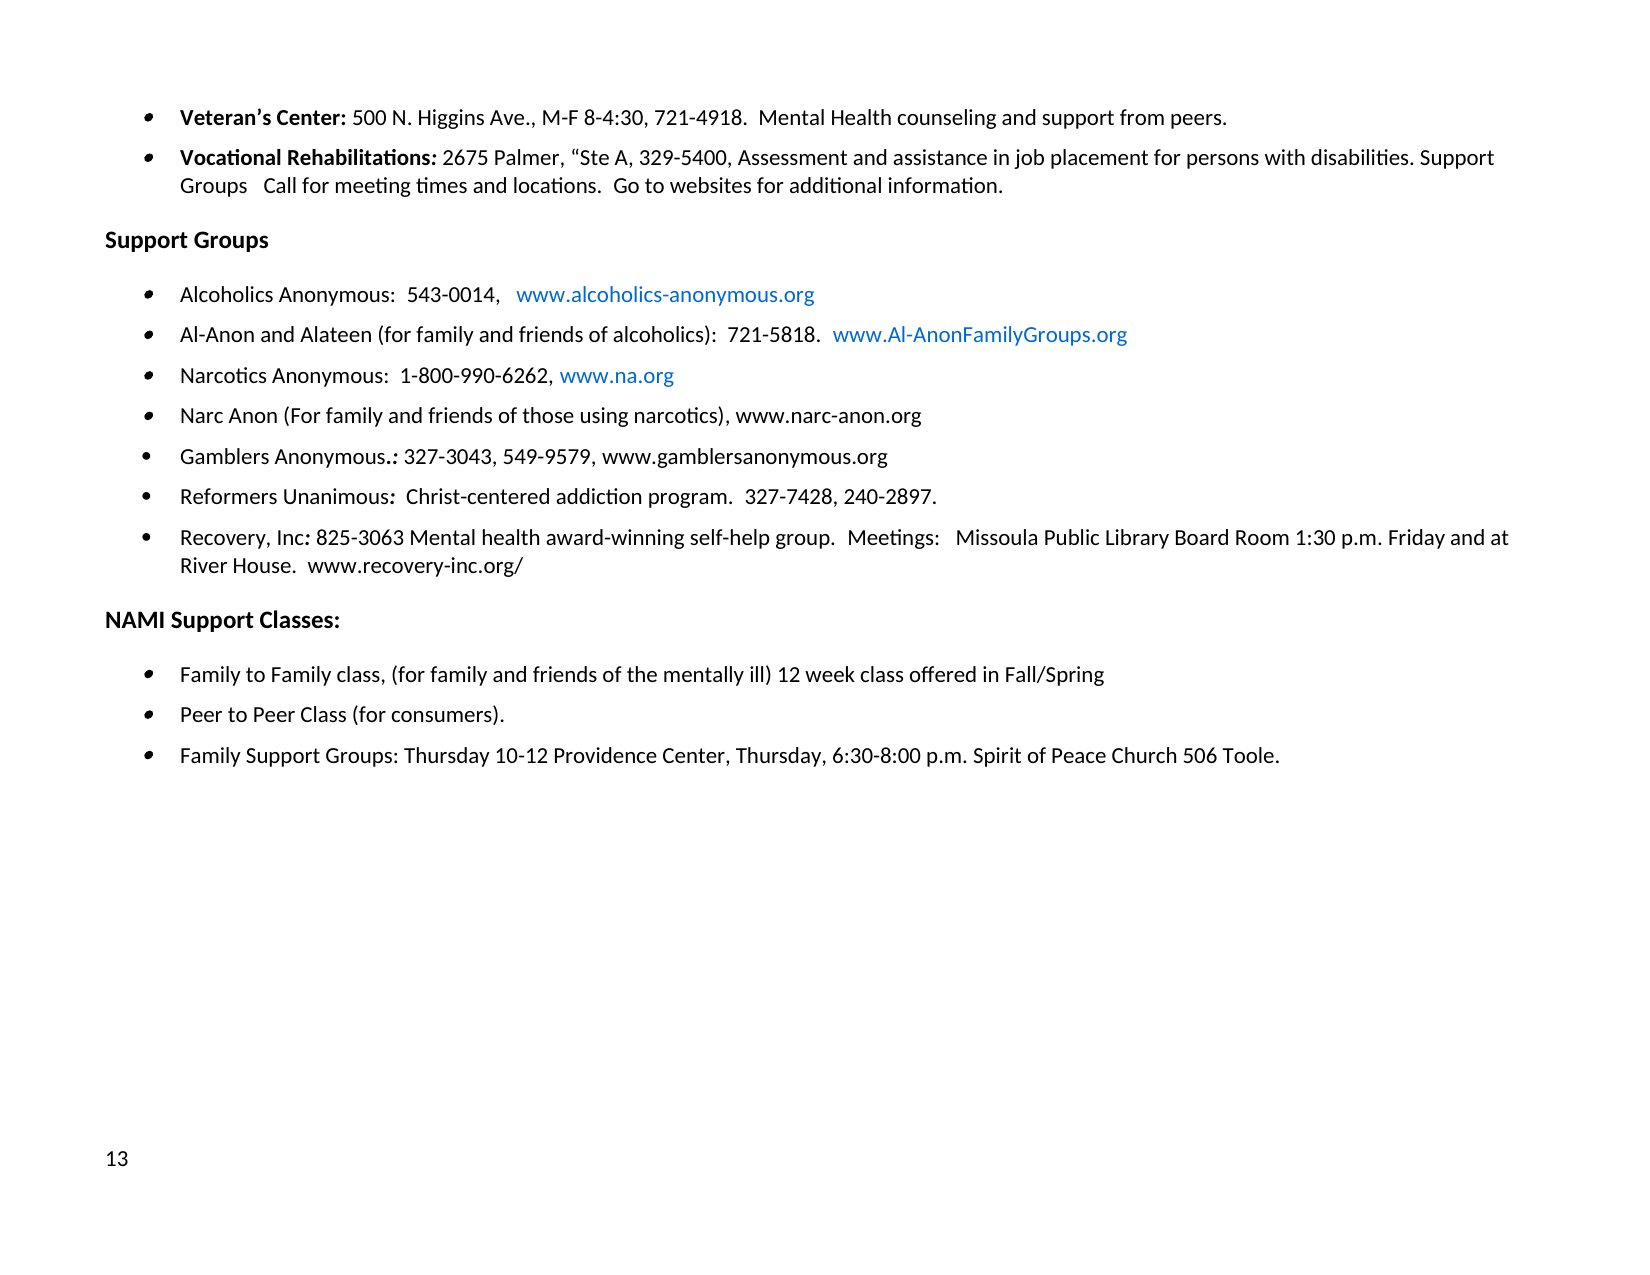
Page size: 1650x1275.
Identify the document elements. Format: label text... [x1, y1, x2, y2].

list Peer to Peer Class (for consumers). [142, 700, 1556, 728]
list Al-Anon and Alateen (for family and friends of alcoholics): 721-5818. www.Al-AnonFamilyGroups.org [142, 321, 1556, 349]
list Reformers Unanimous: Christ-centered addiction program. 327-7428, 240-2897. [142, 483, 1556, 511]
list Recovery, Inc: 825-3063 Mental health award-winning self-help group. Meetings: Missoula Public Library Board Room 1:30 p.m. Friday and at River House. www.recovery-inc.org/ [142, 523, 1556, 579]
list Narc Anon (For family and friends of those using narcotics), www.narc-anon.org [142, 402, 1556, 430]
list Alcoholics Anonymous: 543-0014, www.alcoholics-anonymous.org [142, 280, 1556, 308]
list Family to Family class, (for family and friends of the mentally ill) 12 week class offered in Fall/Spring [142, 660, 1556, 688]
list Narcotics Anonymous: 1-800-990-6262, www.na.org [142, 361, 1556, 389]
list Vocational Rehabilitations: 2675 Palmer, “Ste A, 329-5400, Assessment and assistance in job placement for persons with disabilities. Support Groups Call for meeting times and locations. Go to websites for additional information. [142, 143, 1556, 199]
subtitle NAMI Support Classes: [105, 604, 1556, 635]
list Family Support Groups: Thursday 10-12 Providence Center, Thursday, 6:30-8:00 p.m. Spirit of Peace Church 506 Toole. [142, 741, 1556, 769]
subtitle Support Groups [105, 224, 1556, 255]
list Veteran’s Center: 500 N. Higgins Ave., M-F 8-4:30, 721-4918. Mental Health counseling and support from peers. [142, 103, 1556, 131]
list Gamblers Anonymous.: 327-3043, 549-9579, www.gamblersanonymous.org [142, 442, 1556, 470]
